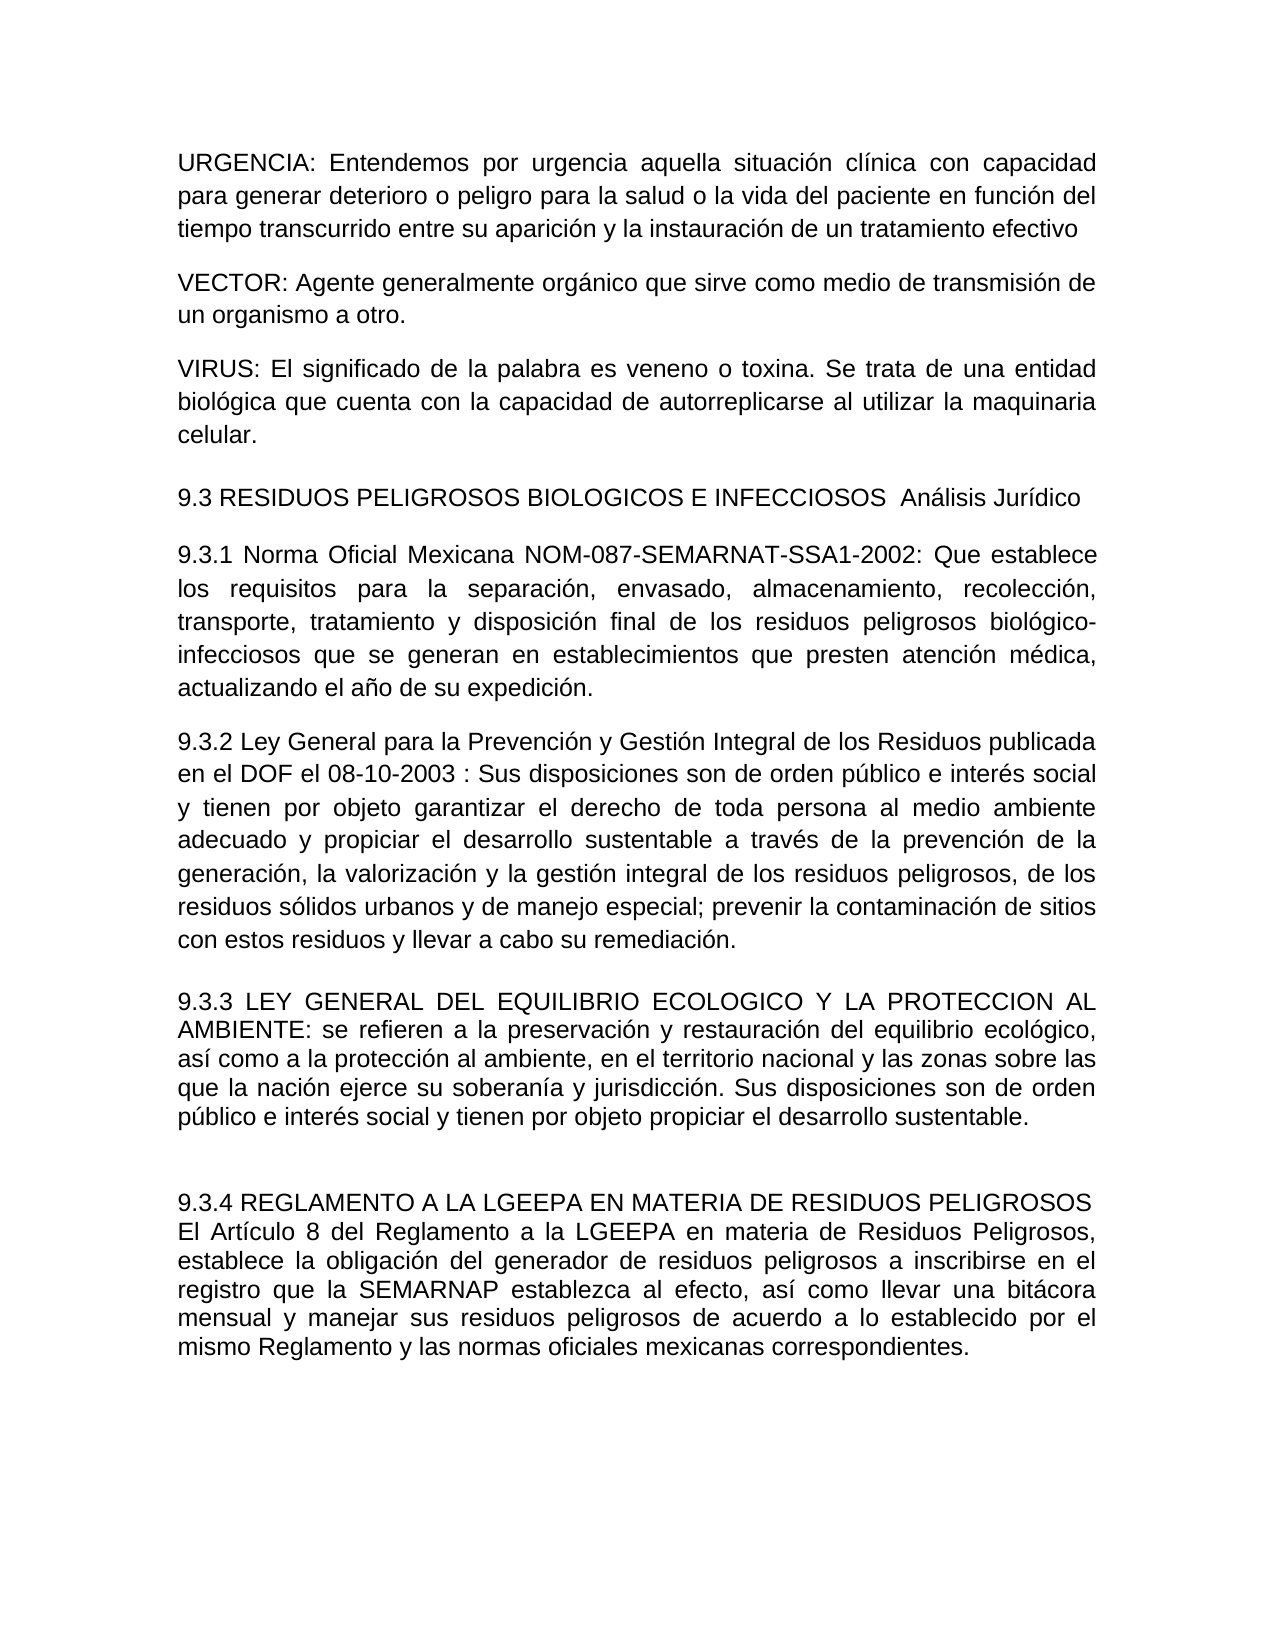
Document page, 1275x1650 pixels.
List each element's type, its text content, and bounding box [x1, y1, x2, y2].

text El Artículo 8 del Reglamento a la LGEEPA en materia de Residuos Peligrosos, establece la obligación del generador de residuos peligrosos a inscribirse en el registro que la SEMARNAP establezca al efecto, así como llevar una bitácora mensual y manejar sus residuos peligrosos de acuerdo a lo establecido por el mismo Reglamento y las normas oficiales mexicanas correspondientes. [177, 1217, 1098, 1361]
text 9.3 RESIDUOS PELIGROSOS BIOLOGICOS E INFECCIOSOS Análisis Jurídico [177, 483, 1098, 511]
text 9.3.2 Ley General para la Prevención y Gestión Integral de los Residuos publicada en el DOF el 08-10-2003 : Sus disposiciones son de orden público e interés social y tienen por objeto garantizar el derecho de toda persona al medio ambiente adecuado y propiciar el desarrollo sustentable a través de la prevención de la generación, la valorización y la gestión integral de los residuos peligrosos, de los residuos sólidos urbanos y de manejo especial; prevenir la contaminación de sitios con estos residuos y llevar a cabo su remediación. [177, 726, 1098, 953]
text VIRUS: El significado de la palabra es veneno o toxina. Se trata de una entidad biológica que cuenta con la capacidad de autorreplicarse al utilizar la maquinaria celular. [177, 354, 1098, 449]
text 9.3.1 Norma Oficial Mexicana NOM-087-SEMARNAT-SSA1-2002: Que establece los requisitos para la separación, envasado, almacenamiento, recolección, transporte, tratamiento y disposición final de los residuos peligrosos biológico-infecciosos que se generan en establecimientos que presten atención médica, actualizando el año de su expedición. [177, 541, 1098, 701]
text 9.3.4 REGLAMENTO A LA LGEEPA EN MATERIA DE RESIDUOS PELIGROSOS [177, 1188, 1098, 1217]
text URGENCIA: Entendemos por urgencia aquella situación clínica con capacidad para generar deterioro o peligro para la salud o la vida del paciente en función del tiempo transcurrido entre su aparición y la instauración de un tratamiento efectivo [177, 148, 1098, 242]
text 9.3.3 LEY GENERAL DEL EQUILIBRIO ECOLOGICO Y LA PROTECCION AL AMBIENTE: se refieren a la preservación y restauración del equilibrio ecológico, así como a la protección al ambiente, en el territorio nacional y las zonas sobre las que la nación ejerce su soberanía y jurisdicción. Sus disposiciones son de orden público e interés social y tienen por objeto propiciar el desarrollo sustentable. [177, 987, 1098, 1131]
text VECTOR: Agente generalmente orgánico que sirve como medio de transmisión de un organismo a otro. [177, 267, 1098, 329]
